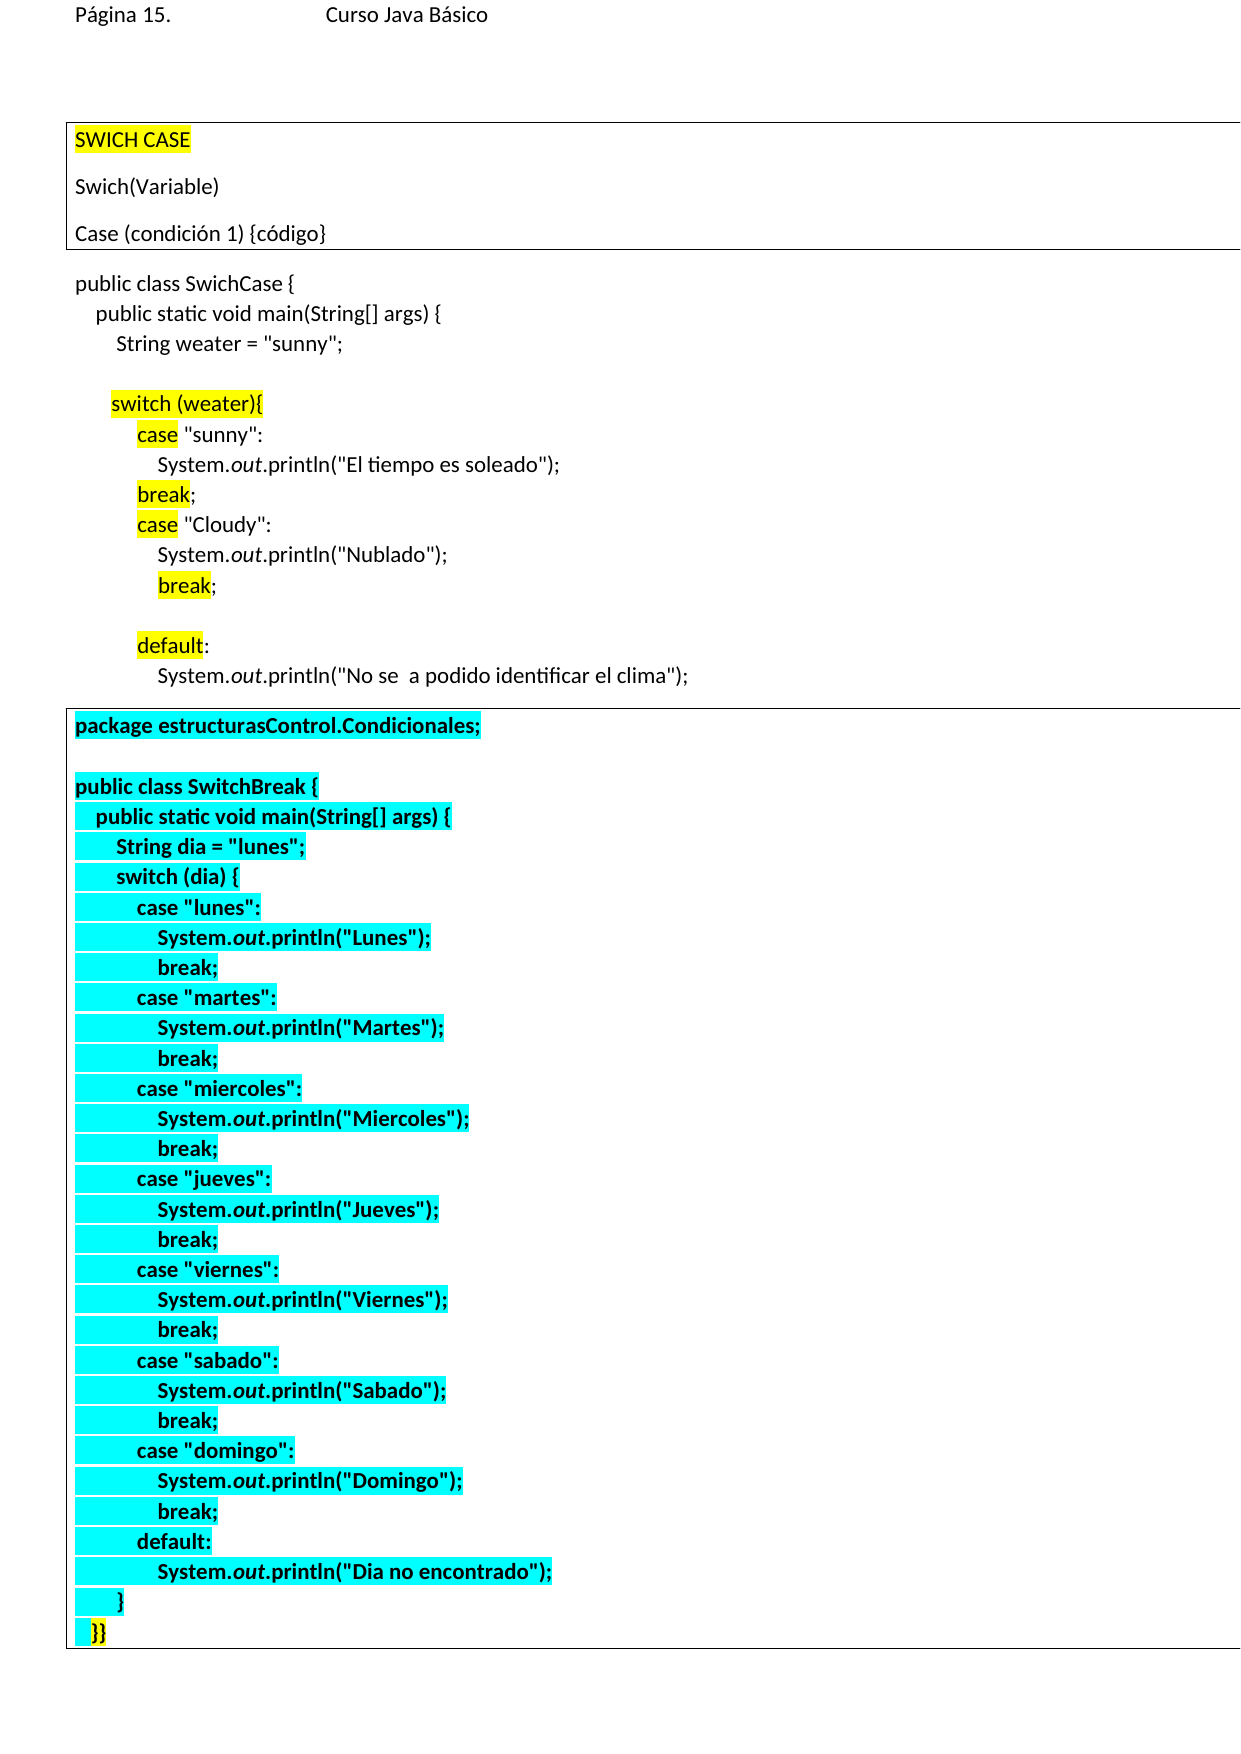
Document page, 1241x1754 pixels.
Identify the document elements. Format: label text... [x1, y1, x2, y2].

text Case (condición 1) {código} [67, 216, 1240, 249]
text SWICH CASE [67, 123, 1240, 153]
text package estructurasControl.Condicionales; public class SwitchBreak { public static void main(String[] args) { String dia = "lunes"; switch (dia) { case "lunes": System.out.println("Lunes"); break; case "martes": System.out.println("Martes"); break; case "miercoles": System.out.println("Miercoles"); break; case "jueves": System.out.println("Jueves"); break; case "viernes": System.out.println("Viernes"); break; case "sabado": System.out.println("Sabado"); break; case "domingo": System.out.println("Domingo"); break; default: System.out.println("Dia no encontrado"); } }} [67, 709, 1240, 1648]
text Swich(Variable) [67, 169, 1240, 200]
text public class SwichCase { public static void main(String[] args) { String weater = "sunny"; switch (weater){ case "sunny": System.out.println("El tiempo es soleado"); break; case "Cloudy": System.out.println("Nublado"); break; default: System.out.println("No se a podido identificar el clima"); [75, 269, 1240, 689]
